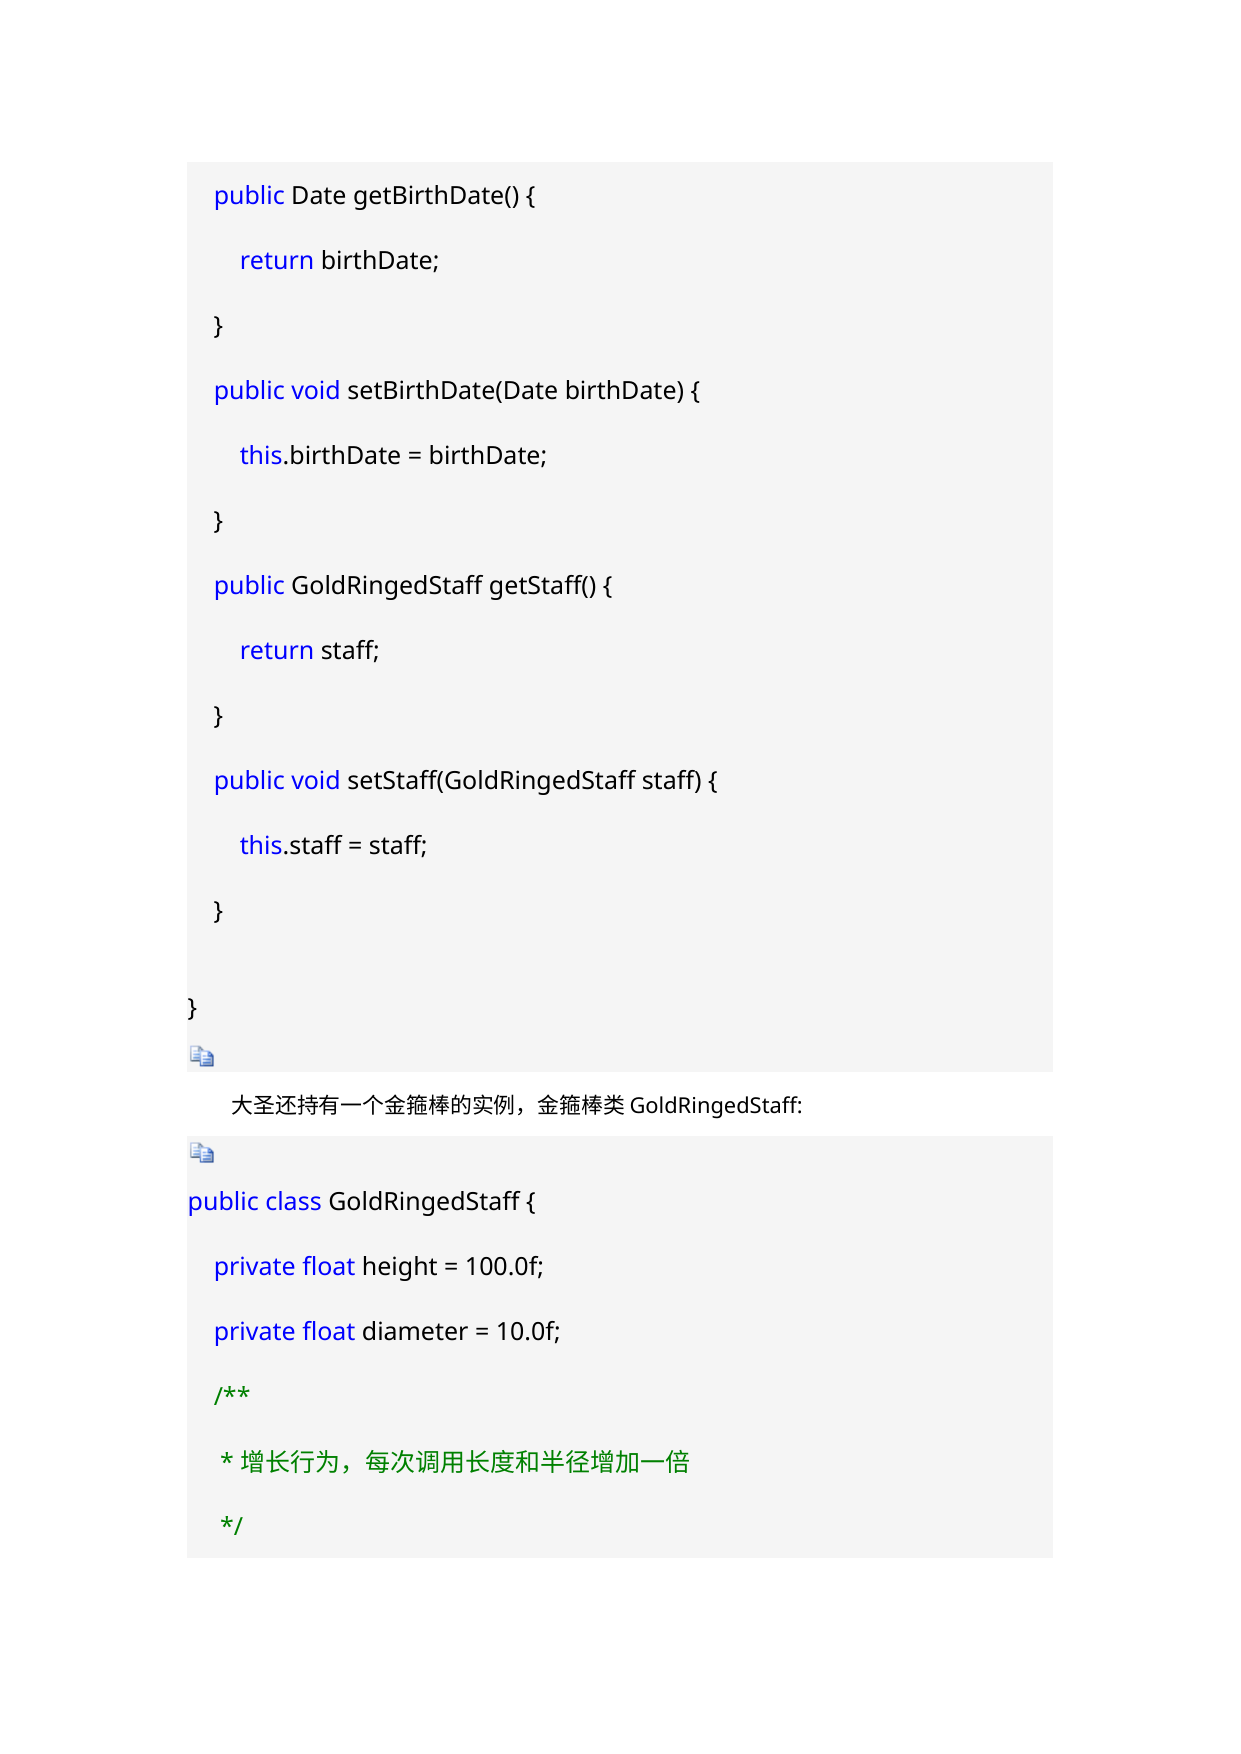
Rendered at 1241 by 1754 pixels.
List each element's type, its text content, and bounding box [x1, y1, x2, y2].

text public class GoldRingedStaff { [187, 1168, 1053, 1233]
text return staff; [187, 617, 1053, 682]
text this.birthDate = birthDate; [187, 422, 1053, 487]
picture [187, 1136, 219, 1168]
text public Date getBirthDate() { [187, 162, 1053, 227]
text public void setStaff(GoldRingedStaff staff) { [187, 747, 1053, 812]
text private float height = 100.0f; [187, 1233, 1053, 1298]
text /** [187, 1363, 1053, 1428]
text } [187, 682, 1053, 747]
text return birthDate; [187, 227, 1053, 292]
text public void setBirthDate(Date birthDate) { [187, 357, 1053, 422]
text * 增长行为，每次调用长度和半径增加一倍 [187, 1428, 1053, 1493]
text } [187, 877, 1053, 942]
text */ [187, 1493, 1053, 1558]
text private float diameter = 10.0f; [187, 1298, 1053, 1363]
picture [187, 1040, 219, 1072]
text } [187, 292, 1053, 357]
text } [187, 487, 1053, 552]
text this.staff = staff; [187, 812, 1053, 877]
text 大圣还持有一个金箍棒的实例，金箍棒类GoldRingedStaff: [187, 1088, 1053, 1120]
text } [187, 974, 1053, 1039]
text public GoldRingedStaff getStaff() { [187, 552, 1053, 617]
